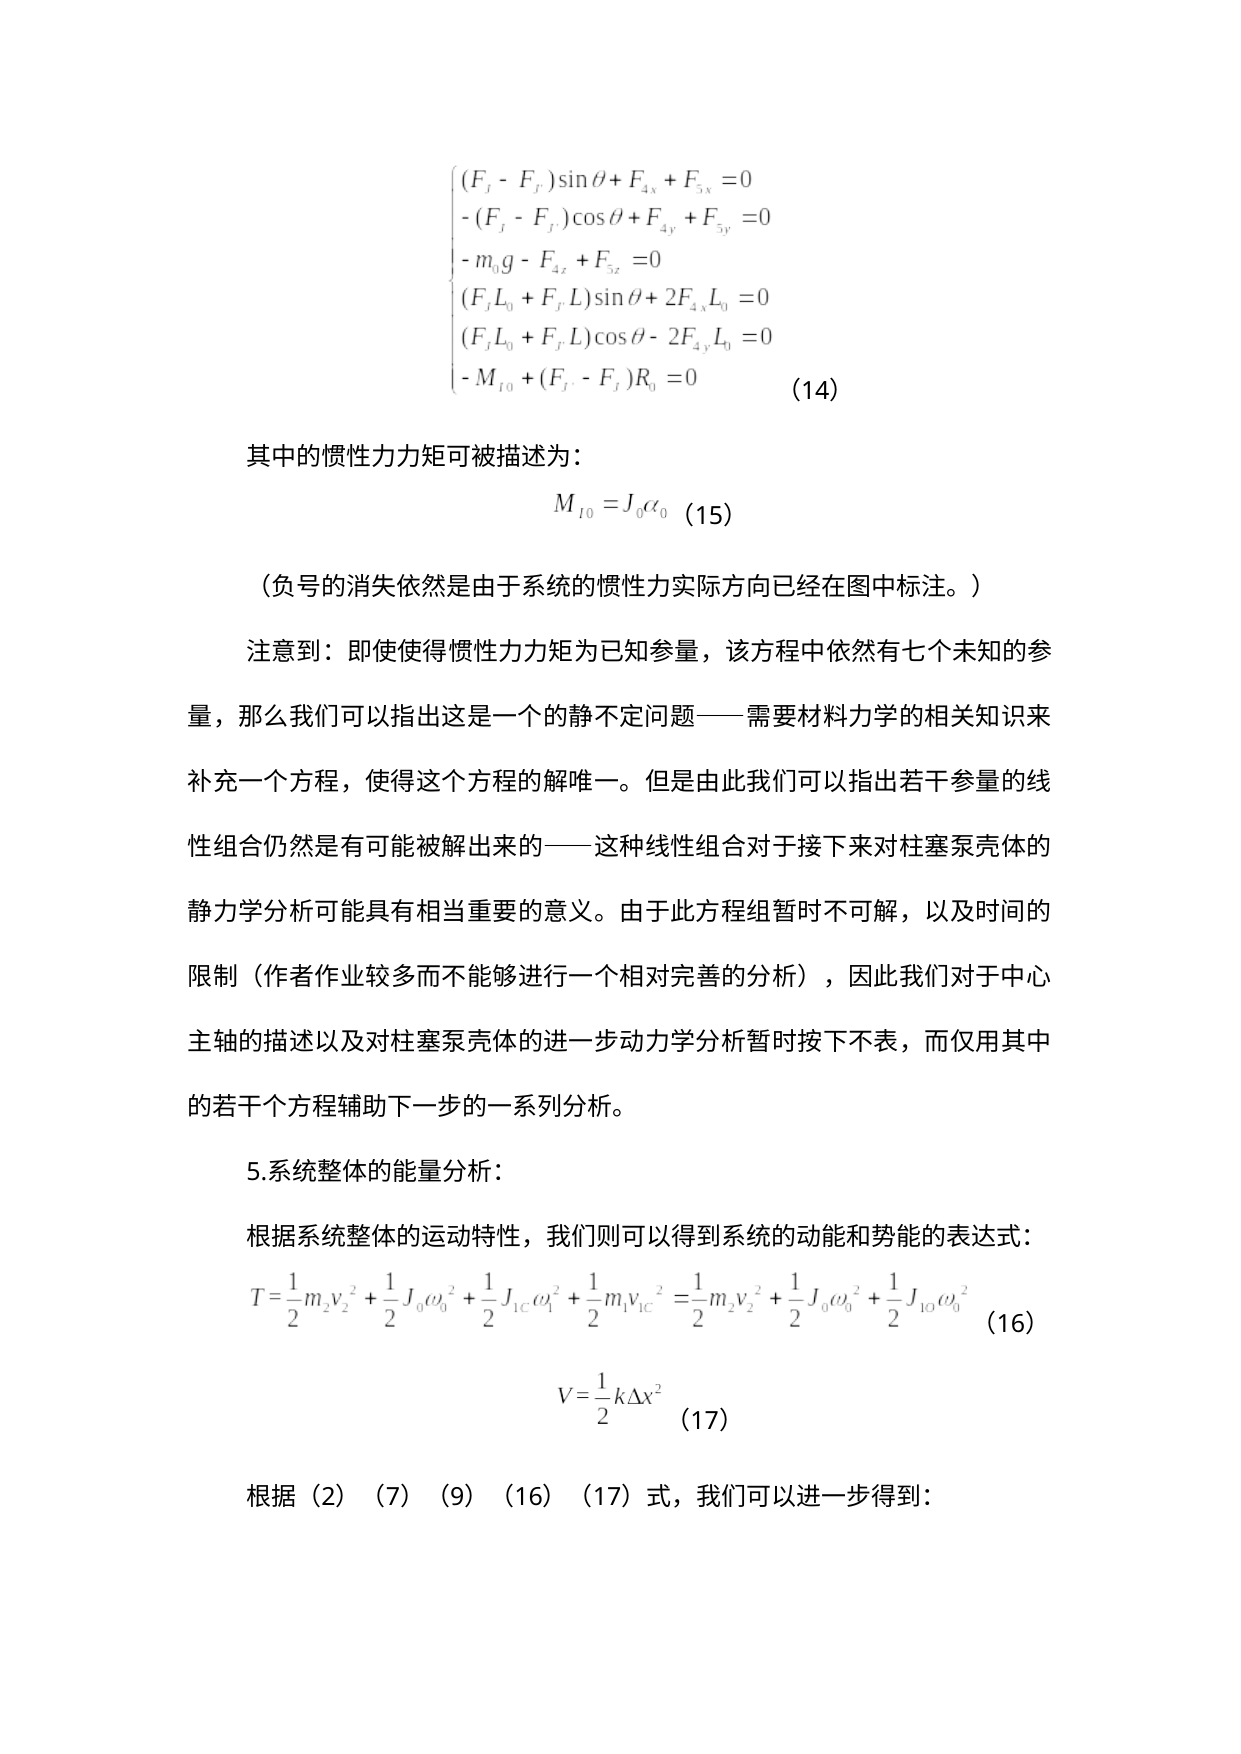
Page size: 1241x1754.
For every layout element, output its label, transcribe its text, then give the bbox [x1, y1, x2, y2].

text （14） [187, 162, 1053, 422]
text 其中的惯性力力矩可被描述为： [187, 422, 1053, 487]
text （17） [187, 1364, 1053, 1462]
text （负号的消失依然是由于系统的惯性力实际方向已经在图中标注。） [187, 552, 1053, 617]
text 注意到：即使使得惯性力力矩为已知参量，该方程中依然有七个未知的参量，那么我们可以指出这是一个的静不定问题——需要材料力学的相关知识来补充一个方程，使得这个方程的解唯一。但是由此我们可以指出若干参量的线性组合仍然是有可能被解出来的——这种线性组合对于接下来对柱塞泵壳体的静力学分析可能具有相当重要的意义。由于此方程组暂时不可解，以及时间的限制（作者作业较多而不能够进行一个相对完善的分析），因此我们对于中心主轴的描述以及对柱塞泵壳体的进一步动力学分析暂时按下不表，而仅用其中的若干个方程辅助下一步的一系列分析。 [187, 617, 1053, 1137]
text （15） [187, 487, 1053, 552]
text 根据系统整体的运动特性，我们则可以得到系统的动能和势能的表达式： [187, 1202, 1053, 1267]
text 根据（2）（7）（9）（16）（17）式，我们可以进一步得到： [187, 1462, 1053, 1527]
text 5.系统整体的能量分析： [187, 1137, 1053, 1202]
text （16） [187, 1267, 1053, 1364]
